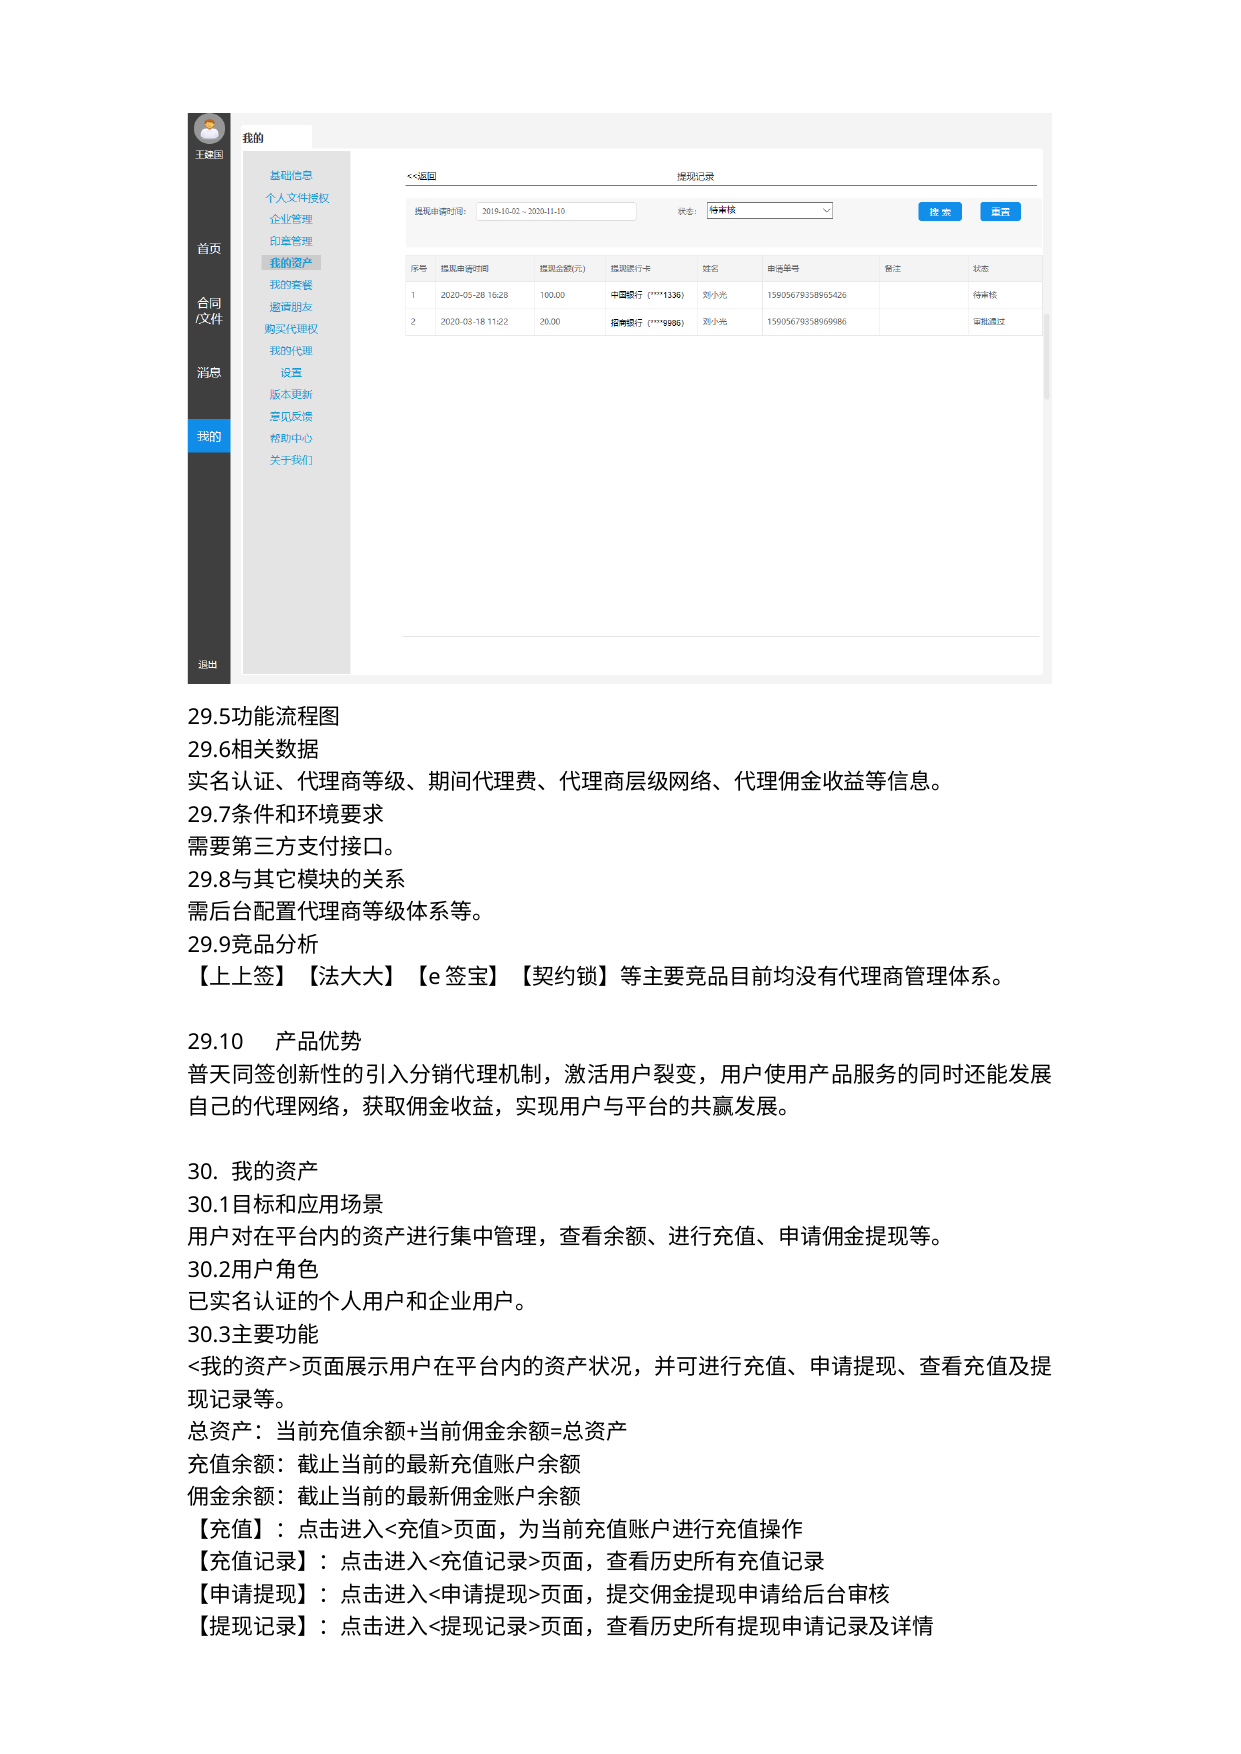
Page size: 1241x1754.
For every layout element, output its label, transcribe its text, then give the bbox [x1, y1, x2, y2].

text 29.7 条件和环境要求 [187, 796, 1053, 829]
text 【提现记录】：点击进入<提现记录>页面，查看历史所有提现申请记录及详情 [187, 1609, 1053, 1641]
text 29.9 竞品分析 [187, 926, 1053, 959]
text 30.3 主要功能 [187, 1316, 1053, 1349]
text 30.2 用户角色 [187, 1251, 1053, 1284]
text 已实名认证的个人用户和企业用户。 [187, 1284, 1053, 1316]
text 29.10 产品优势 [187, 1024, 1053, 1056]
text 普天同签创新性的引入分销代理机制，激活用户裂变，用户使用产品服务的同时还能发展自己的代理网络，获取佣金收益，实现用户与平台的共赢发展。 [187, 1056, 1053, 1121]
text 实名认证、代理商等级、期间代理费、代理商层级网络、代理佣金收益等信息。 [187, 764, 1053, 796]
text 30.1 目标和应用场景 [187, 1186, 1053, 1219]
text 【上上签】【法大大】【e签宝】【契约锁】等主要竞品目前均没有代理商管理体系。 [187, 959, 1053, 991]
text 佣金余额：截止当前的最新佣金账户余额 [187, 1479, 1053, 1511]
text 需要第三方支付接口。 [187, 829, 1053, 861]
text 需后台配置代理商等级体系等。 [187, 894, 1053, 926]
text 充值余额：截止当前的最新充值账户余额 [187, 1446, 1053, 1479]
text 【充值记录】：点击进入<充值记录>页面，查看历史所有充值记录 [187, 1544, 1053, 1576]
text 29.6 相关数据 [187, 731, 1053, 764]
text 29.5 功能流程图 [187, 699, 1053, 731]
picture [187, 113, 1053, 684]
text 【申请提现】：点击进入<申请提现>页面，提交佣金提现申请给后台审核 [187, 1576, 1053, 1609]
text 用户对在平台内的资产进行集中管理，查看余额、进行充值、申请佣金提现等。 [187, 1219, 1053, 1251]
text 总资产：当前充值余额+当前佣金余额=总资产 [187, 1414, 1053, 1446]
text <我的资产>页面展示用户在平台内的资产状况，并可进行充值、申请提现、查看充值及提现记录等。 [187, 1349, 1053, 1414]
text 29.8 与其它模块的关系 [187, 861, 1053, 894]
text 【充值】：点击进入<充值>页面，为当前充值账户进行充值操作 [187, 1511, 1053, 1544]
text 30. 我的资产 [187, 1154, 1053, 1186]
